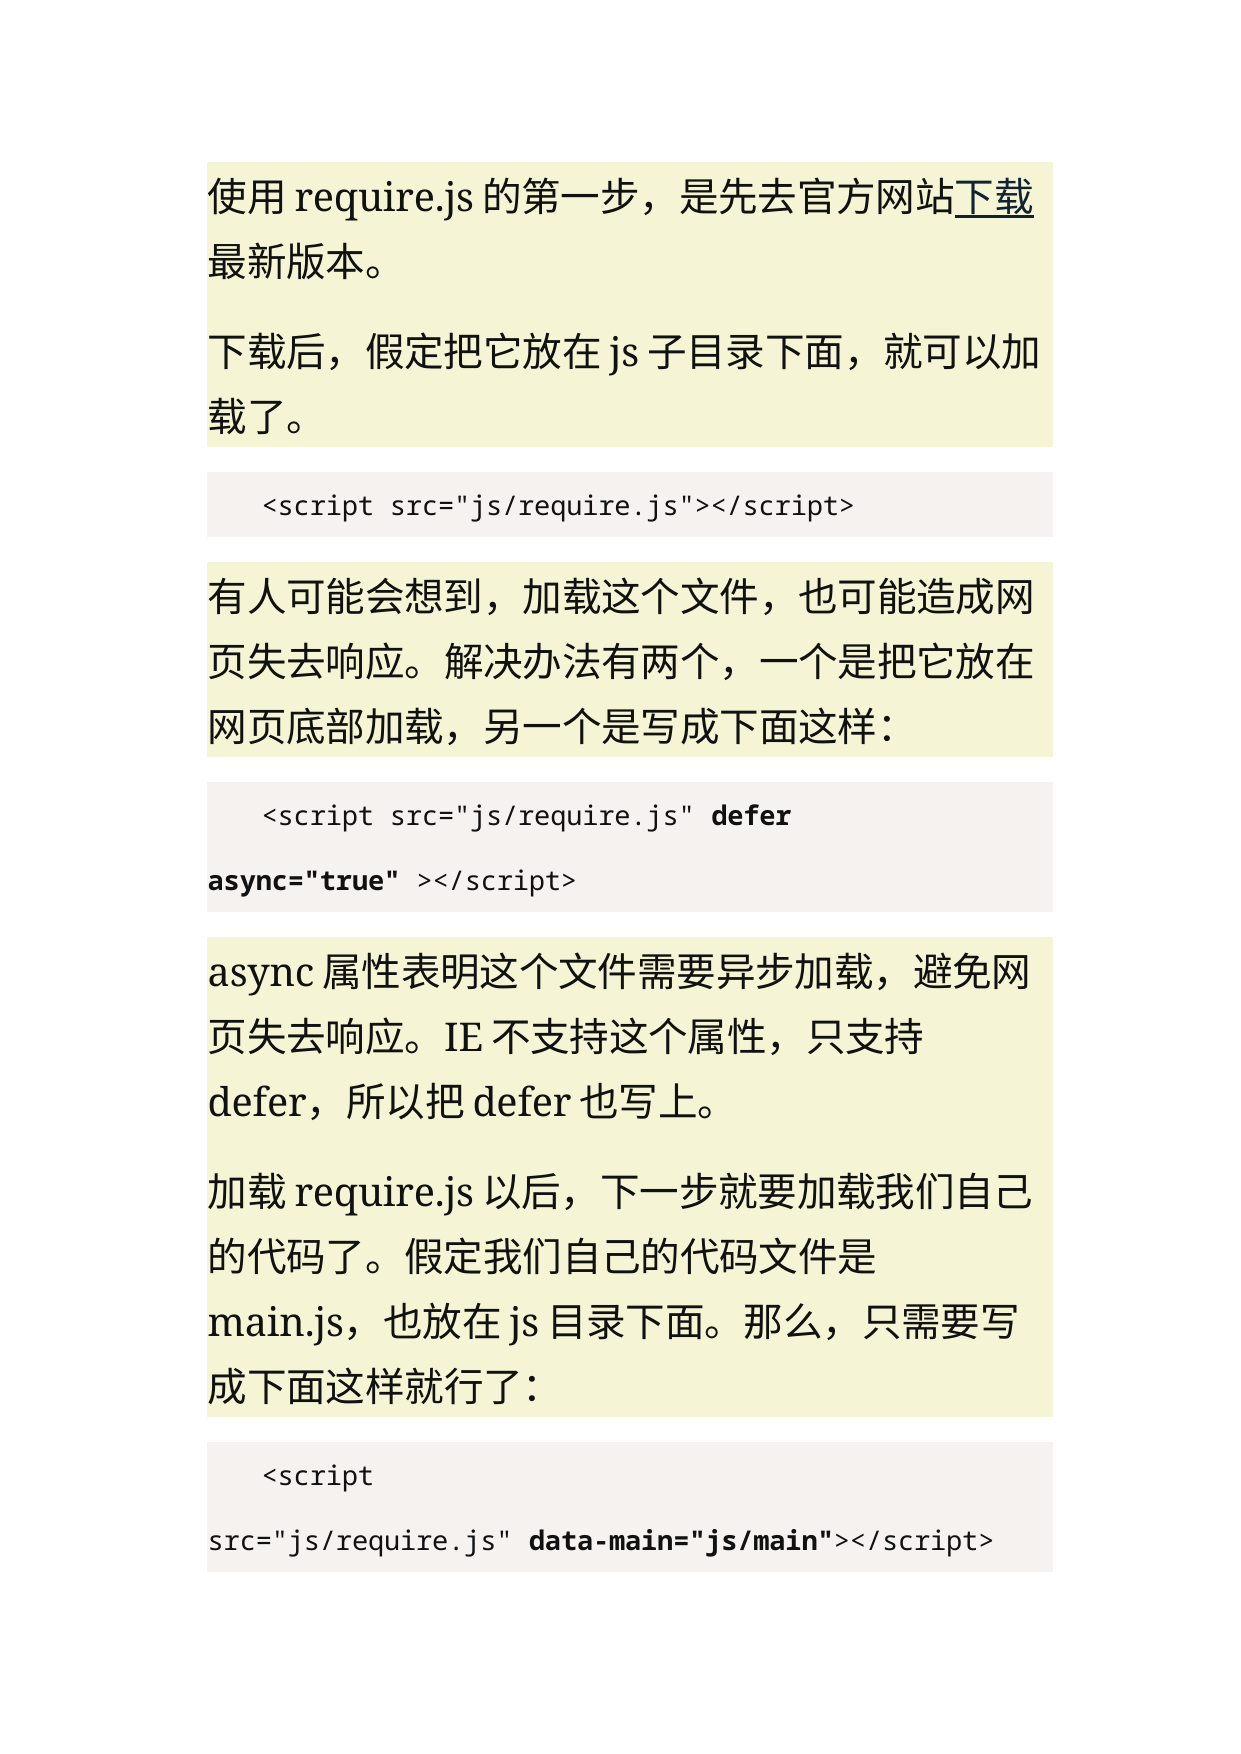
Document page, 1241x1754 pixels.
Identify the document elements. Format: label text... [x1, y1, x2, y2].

text 加载require.js以后，下一步就要加载我们自己的代码了。假定我们自己的代码文件是main.js，也放在js目录下面。那么，只需要写成下面这样就行了： [207, 1157, 1053, 1417]
text <script src="js/require.js" data-main="js/main"></script> [207, 1442, 1053, 1572]
text async属性表明这个文件需要异步加载，避免网页失去响应。IE不支持这个属性，只支持defer，所以把defer也写上。 [207, 937, 1053, 1132]
text 使用require.js的第一步，是先去官方网站下载最新版本。 [207, 162, 1053, 292]
text 下载后，假定把它放在js子目录下面，就可以加载了。 [207, 317, 1053, 447]
text <script src="js/require.js" defer async="true" ></script> [207, 782, 1053, 912]
text 有人可能会想到，加载这个文件，也可能造成网页失去响应。解决办法有两个，一个是把它放在网页底部加载，另一个是写成下面这样： [207, 562, 1053, 757]
text <script src="js/require.js"></script> [207, 472, 1053, 537]
